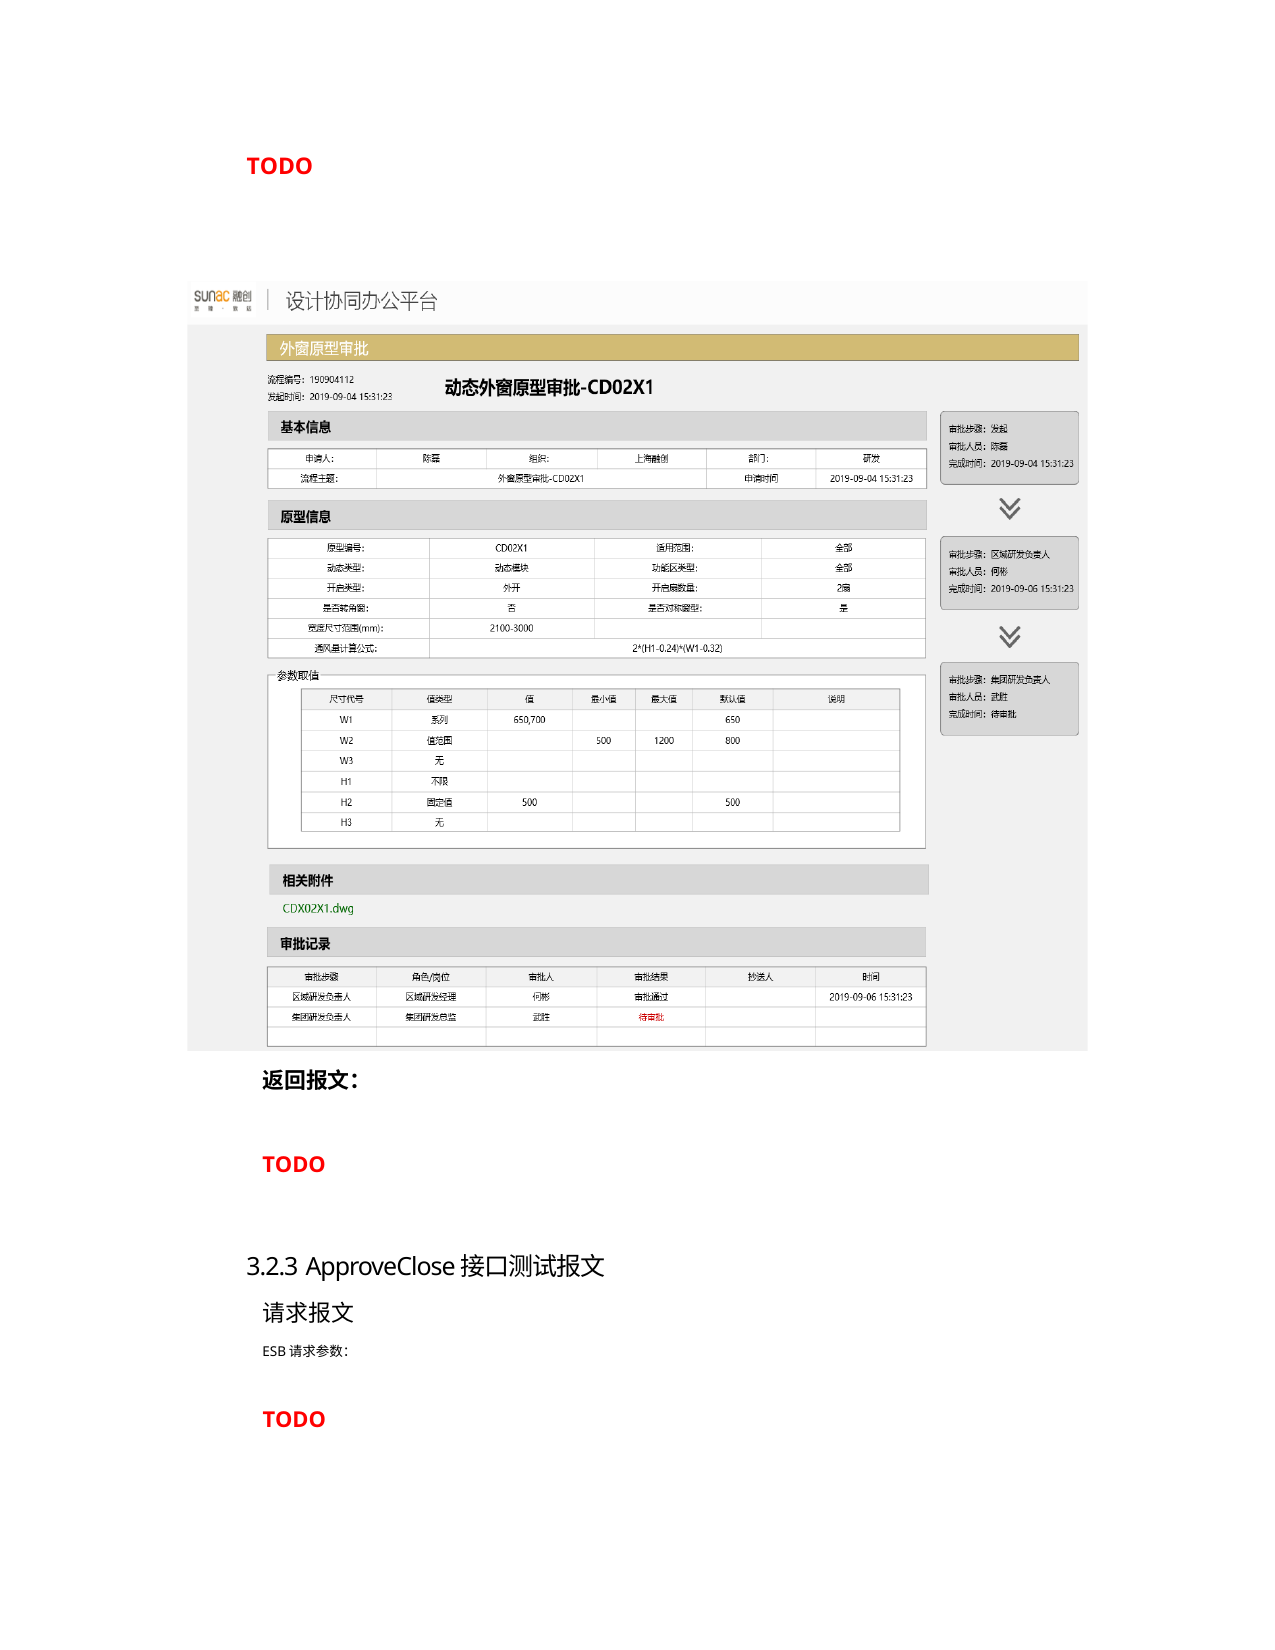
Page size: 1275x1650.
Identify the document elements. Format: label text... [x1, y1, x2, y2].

picture [187, 281, 1088, 1051]
text ESB请求参数： [262, 1341, 1088, 1360]
text 请求报文 [262, 1295, 1088, 1328]
text TODO [262, 1404, 1088, 1434]
text TODO [262, 1149, 1088, 1179]
subtitle ApproveClose接口测试报文 [246, 1246, 1088, 1282]
text TODO [246, 150, 1088, 181]
text 返回报文： [262, 1063, 1088, 1094]
